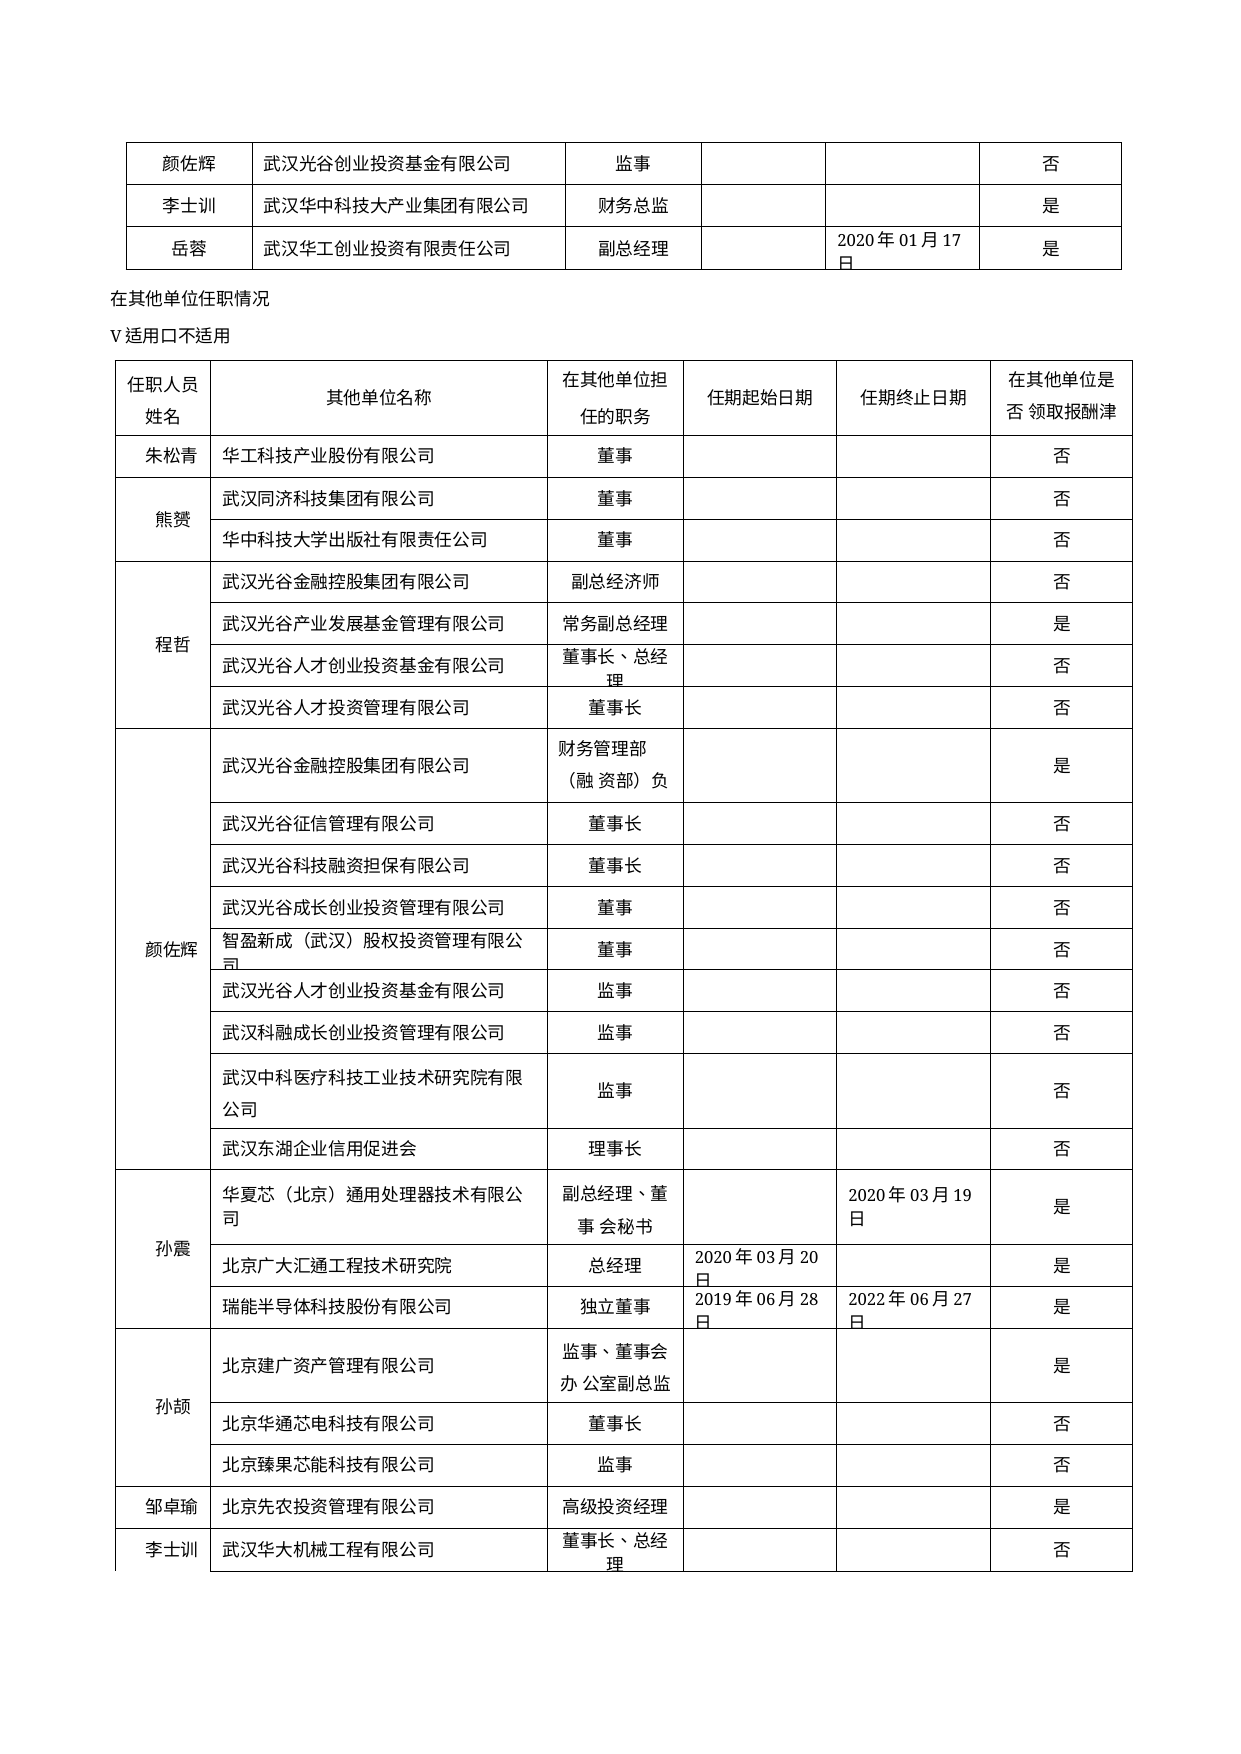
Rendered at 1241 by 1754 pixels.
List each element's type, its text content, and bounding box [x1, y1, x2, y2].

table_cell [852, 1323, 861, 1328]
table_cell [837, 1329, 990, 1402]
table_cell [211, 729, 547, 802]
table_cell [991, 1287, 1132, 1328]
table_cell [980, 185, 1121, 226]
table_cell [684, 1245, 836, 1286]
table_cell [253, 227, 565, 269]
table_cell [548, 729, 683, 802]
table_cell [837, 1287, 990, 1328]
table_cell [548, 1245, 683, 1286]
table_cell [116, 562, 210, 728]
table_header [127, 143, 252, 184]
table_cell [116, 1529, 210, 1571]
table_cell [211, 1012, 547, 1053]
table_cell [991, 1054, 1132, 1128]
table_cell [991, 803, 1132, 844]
text V适用口不适用 [110, 323, 1138, 348]
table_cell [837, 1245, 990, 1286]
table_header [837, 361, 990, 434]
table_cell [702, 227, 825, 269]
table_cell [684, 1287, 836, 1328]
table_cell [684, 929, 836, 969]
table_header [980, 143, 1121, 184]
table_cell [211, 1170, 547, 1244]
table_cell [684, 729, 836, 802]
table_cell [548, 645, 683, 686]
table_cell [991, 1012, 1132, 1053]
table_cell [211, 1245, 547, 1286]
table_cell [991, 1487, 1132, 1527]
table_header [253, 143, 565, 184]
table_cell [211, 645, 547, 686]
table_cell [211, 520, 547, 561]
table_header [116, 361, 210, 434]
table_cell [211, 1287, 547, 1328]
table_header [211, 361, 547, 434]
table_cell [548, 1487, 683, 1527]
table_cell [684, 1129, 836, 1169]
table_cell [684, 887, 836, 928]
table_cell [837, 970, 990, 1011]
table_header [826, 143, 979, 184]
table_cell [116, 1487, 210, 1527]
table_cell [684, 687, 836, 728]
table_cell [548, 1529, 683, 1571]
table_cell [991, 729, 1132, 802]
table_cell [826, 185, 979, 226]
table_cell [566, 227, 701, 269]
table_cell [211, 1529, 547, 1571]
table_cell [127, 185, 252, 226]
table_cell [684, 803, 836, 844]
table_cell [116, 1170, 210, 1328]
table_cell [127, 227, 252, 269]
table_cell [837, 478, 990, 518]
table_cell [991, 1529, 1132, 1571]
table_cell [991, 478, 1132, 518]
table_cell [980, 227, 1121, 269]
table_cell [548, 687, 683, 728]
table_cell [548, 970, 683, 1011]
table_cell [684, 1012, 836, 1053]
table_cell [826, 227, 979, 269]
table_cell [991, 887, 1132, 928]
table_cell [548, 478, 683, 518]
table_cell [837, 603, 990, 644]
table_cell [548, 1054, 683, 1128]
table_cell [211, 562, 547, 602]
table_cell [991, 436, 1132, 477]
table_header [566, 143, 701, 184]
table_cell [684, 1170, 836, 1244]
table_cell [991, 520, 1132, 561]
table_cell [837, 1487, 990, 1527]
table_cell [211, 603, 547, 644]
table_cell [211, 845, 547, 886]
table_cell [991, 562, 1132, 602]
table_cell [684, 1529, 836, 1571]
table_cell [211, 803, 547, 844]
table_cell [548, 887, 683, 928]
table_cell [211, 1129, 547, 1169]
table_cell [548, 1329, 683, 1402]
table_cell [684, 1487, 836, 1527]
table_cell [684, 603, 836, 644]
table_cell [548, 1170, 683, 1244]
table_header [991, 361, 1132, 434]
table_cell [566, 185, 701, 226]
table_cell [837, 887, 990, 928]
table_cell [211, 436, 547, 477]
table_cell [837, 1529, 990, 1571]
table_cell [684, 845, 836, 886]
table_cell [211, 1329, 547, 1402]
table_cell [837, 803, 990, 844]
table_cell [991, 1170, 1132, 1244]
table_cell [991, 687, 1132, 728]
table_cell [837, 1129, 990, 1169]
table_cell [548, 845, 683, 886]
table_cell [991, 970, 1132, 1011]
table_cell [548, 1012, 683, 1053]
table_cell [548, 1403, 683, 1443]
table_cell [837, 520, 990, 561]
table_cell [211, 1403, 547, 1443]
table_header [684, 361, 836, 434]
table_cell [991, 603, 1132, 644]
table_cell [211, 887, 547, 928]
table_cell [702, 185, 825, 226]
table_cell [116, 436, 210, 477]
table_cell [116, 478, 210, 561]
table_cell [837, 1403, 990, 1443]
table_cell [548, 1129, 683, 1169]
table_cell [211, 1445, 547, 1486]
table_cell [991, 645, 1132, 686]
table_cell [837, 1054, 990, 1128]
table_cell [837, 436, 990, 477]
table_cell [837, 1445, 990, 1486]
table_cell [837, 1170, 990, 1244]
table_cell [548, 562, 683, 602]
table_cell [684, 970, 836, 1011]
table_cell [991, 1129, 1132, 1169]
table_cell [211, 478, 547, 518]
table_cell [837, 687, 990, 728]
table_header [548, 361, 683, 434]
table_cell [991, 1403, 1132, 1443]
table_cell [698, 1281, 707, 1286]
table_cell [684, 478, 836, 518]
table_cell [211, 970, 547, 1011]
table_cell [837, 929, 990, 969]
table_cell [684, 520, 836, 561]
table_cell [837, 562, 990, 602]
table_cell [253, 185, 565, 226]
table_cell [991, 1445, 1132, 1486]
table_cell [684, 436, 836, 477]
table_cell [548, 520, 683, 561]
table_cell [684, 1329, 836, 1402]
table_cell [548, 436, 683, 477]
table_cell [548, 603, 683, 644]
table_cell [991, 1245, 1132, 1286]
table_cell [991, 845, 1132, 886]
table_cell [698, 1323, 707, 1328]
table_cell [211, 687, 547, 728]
text 在其他单位任职情况 [110, 287, 1138, 311]
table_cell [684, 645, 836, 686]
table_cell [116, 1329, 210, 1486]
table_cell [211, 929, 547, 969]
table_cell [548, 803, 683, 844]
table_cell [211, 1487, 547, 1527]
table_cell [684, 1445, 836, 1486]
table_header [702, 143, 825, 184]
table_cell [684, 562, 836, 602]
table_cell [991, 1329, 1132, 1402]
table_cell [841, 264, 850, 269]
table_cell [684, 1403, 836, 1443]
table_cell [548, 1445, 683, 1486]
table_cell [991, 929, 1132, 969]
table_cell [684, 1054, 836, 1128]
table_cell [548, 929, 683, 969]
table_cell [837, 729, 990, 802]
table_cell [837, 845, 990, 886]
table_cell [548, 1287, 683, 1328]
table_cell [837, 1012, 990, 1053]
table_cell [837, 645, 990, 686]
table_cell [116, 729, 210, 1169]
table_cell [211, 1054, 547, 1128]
